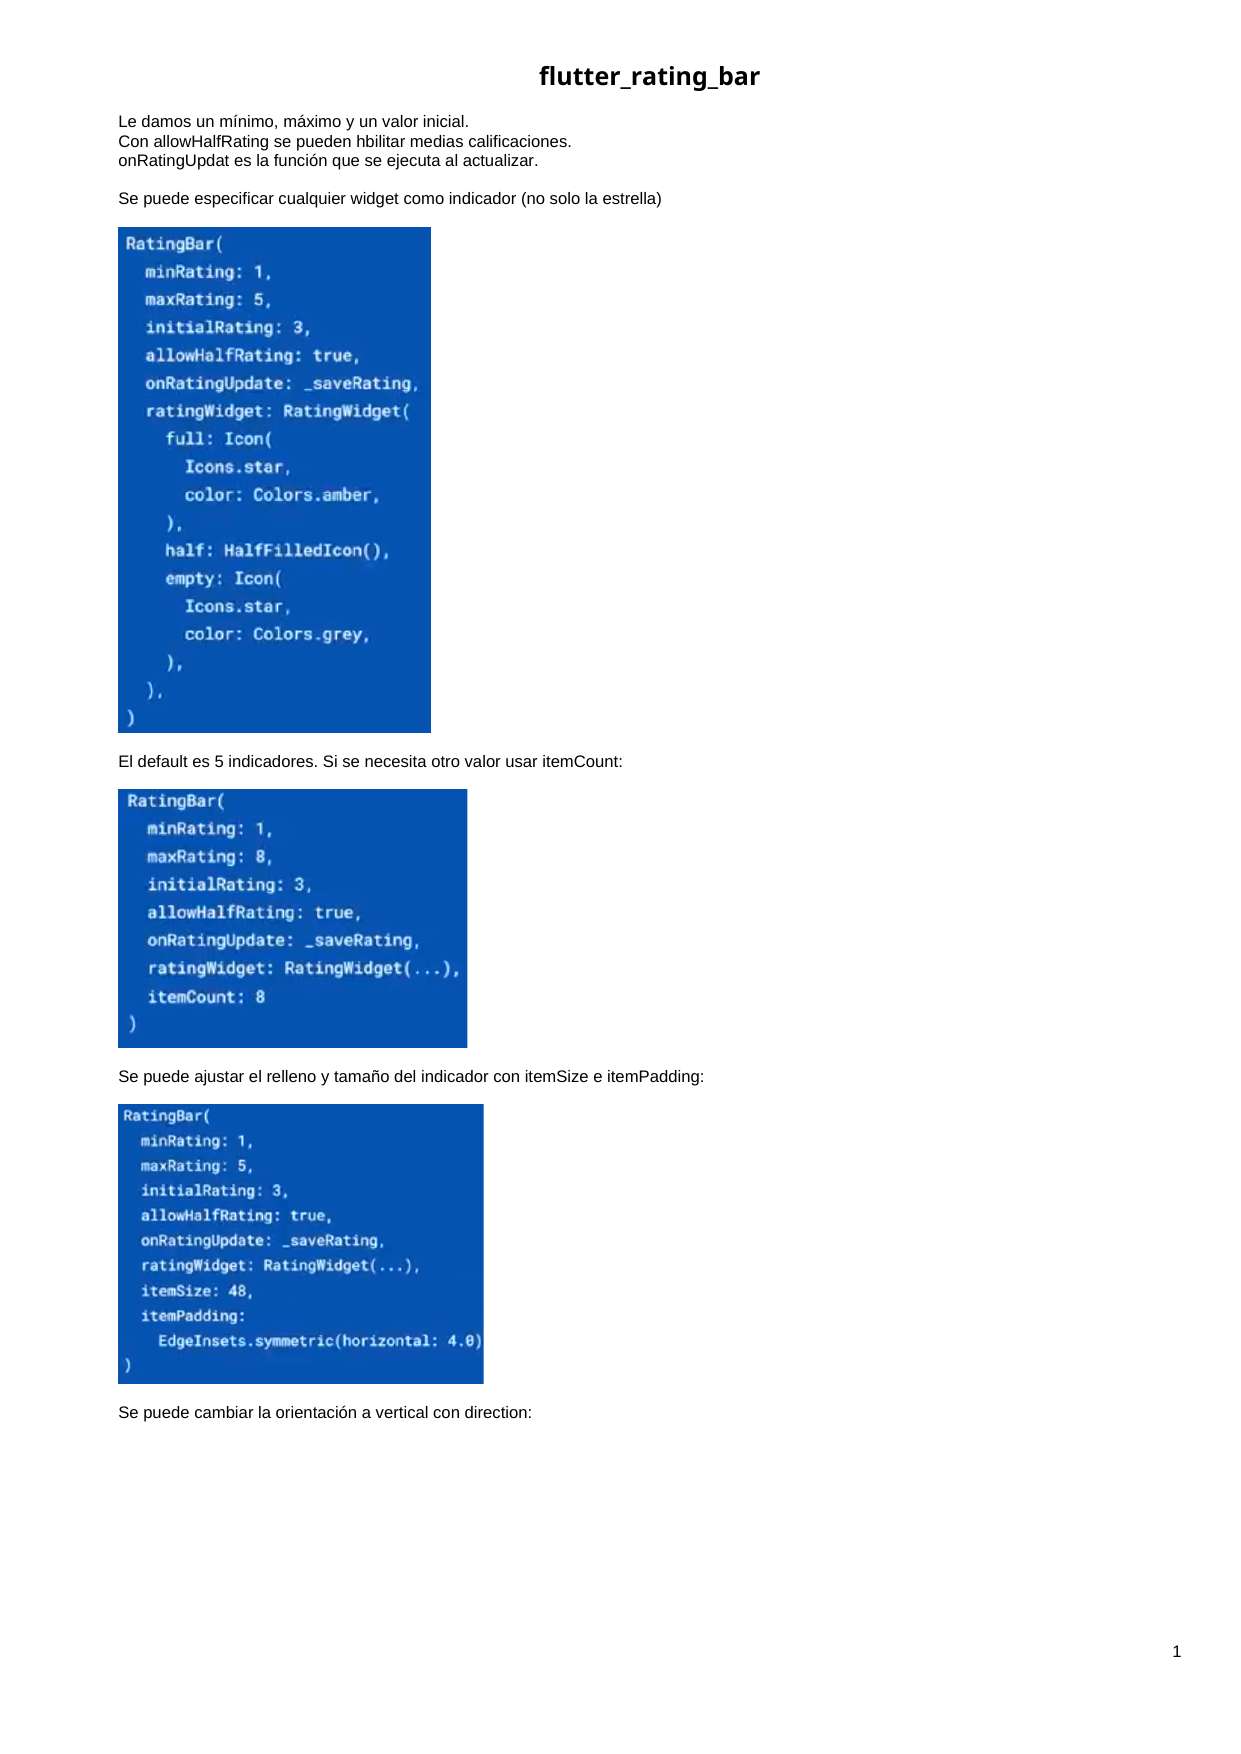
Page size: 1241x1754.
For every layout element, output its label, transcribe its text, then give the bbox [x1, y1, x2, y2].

picture [118, 1104, 484, 1384]
picture [118, 789, 468, 1048]
text Le damos un mínimo, máximo y un valor inicial. [118, 112, 1181, 131]
text Se puede ajustar el relleno y tamaño del indicador con itemSize e itemPadding: [118, 1066, 1181, 1086]
text Se puede especificar cualquier widget como indicador (no solo la estrella) [118, 189, 1181, 208]
text onRatingUpdat es la función que se ejecuta al actualizar. [118, 151, 1181, 170]
text El default es 5 indicadores. Si se necesita otro valor usar itemCount: [118, 751, 1181, 771]
text Con allowHalfRating se pueden hbilitar medias calificaciones. [118, 131, 1181, 151]
picture [118, 227, 431, 733]
text flutter_rating_bar [118, 59, 1181, 93]
text Se puede cambiar la orientación a vertical con direction: [118, 1403, 1181, 1422]
